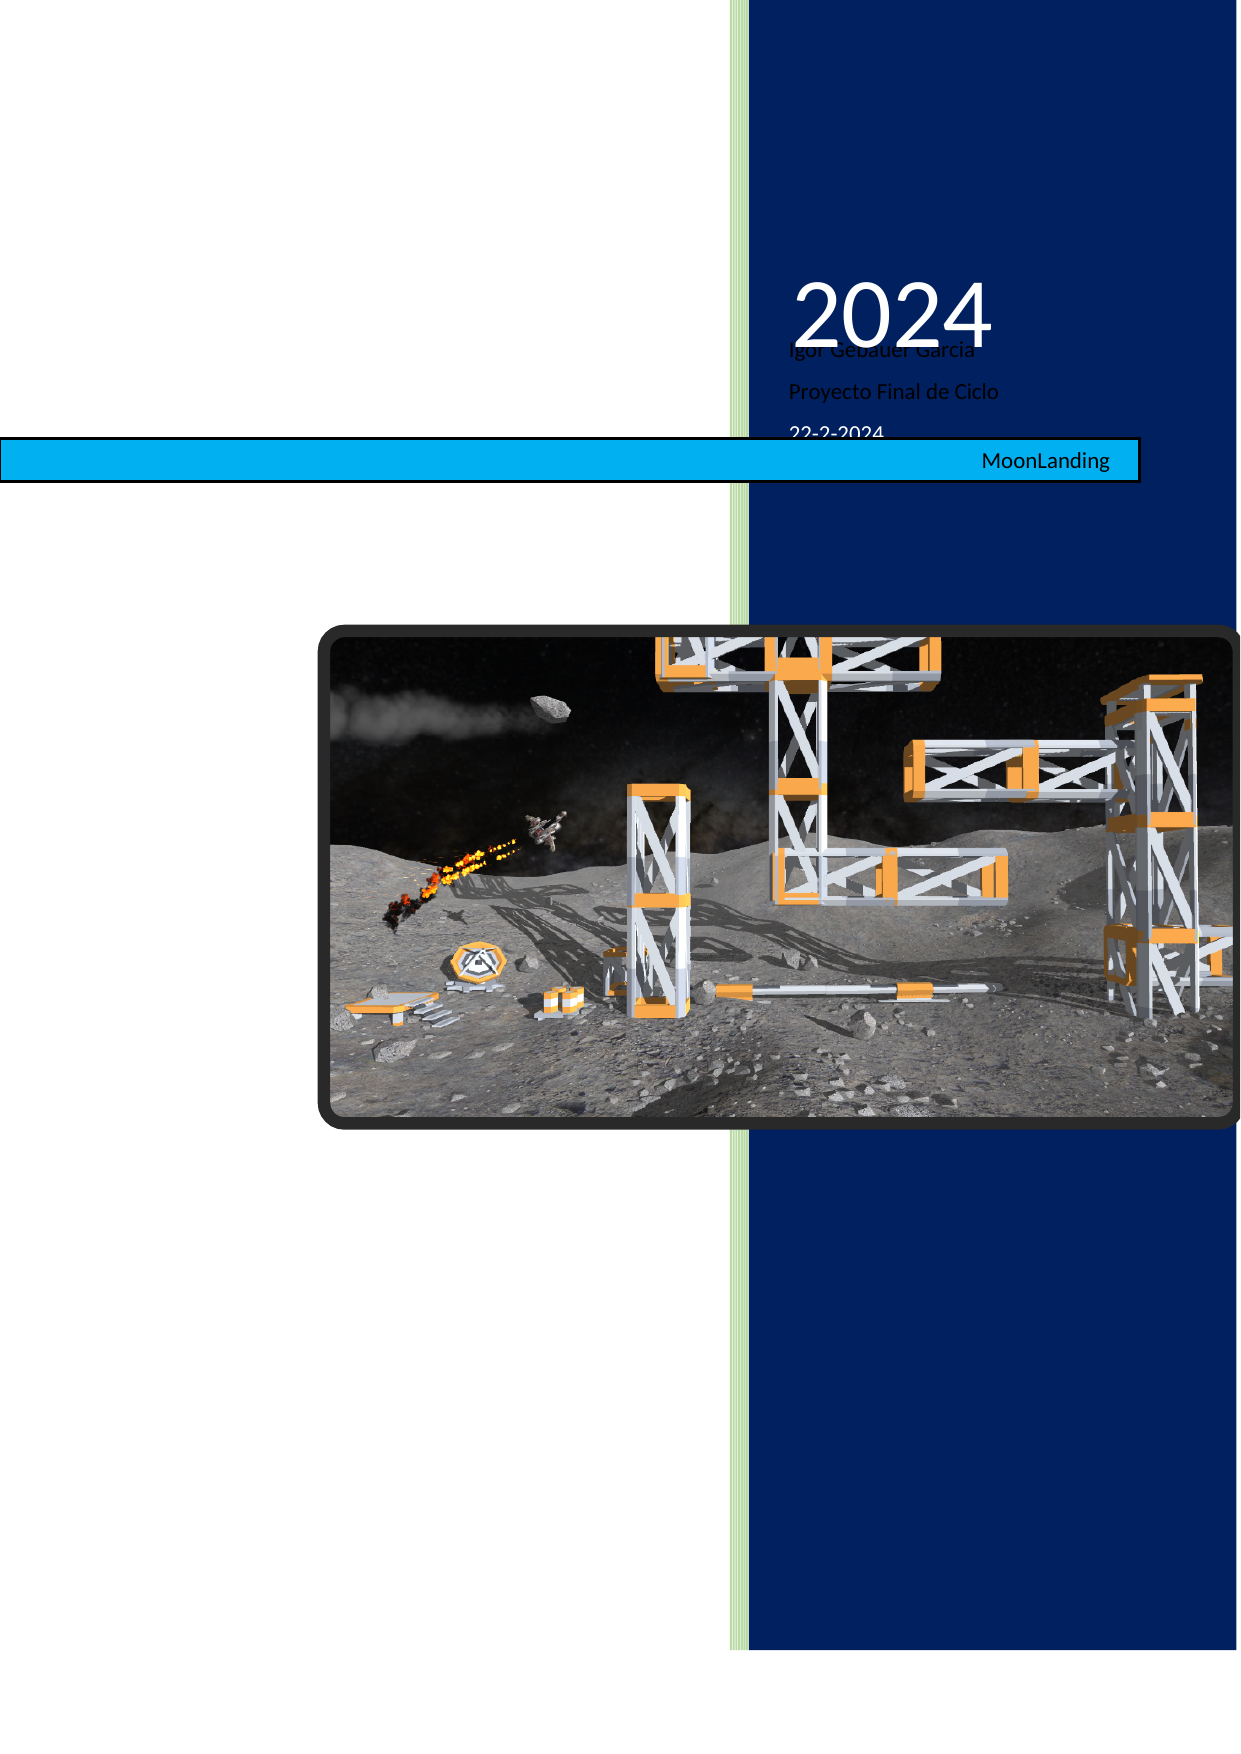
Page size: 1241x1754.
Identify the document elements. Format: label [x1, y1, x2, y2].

picture [331, 638, 1232, 1117]
